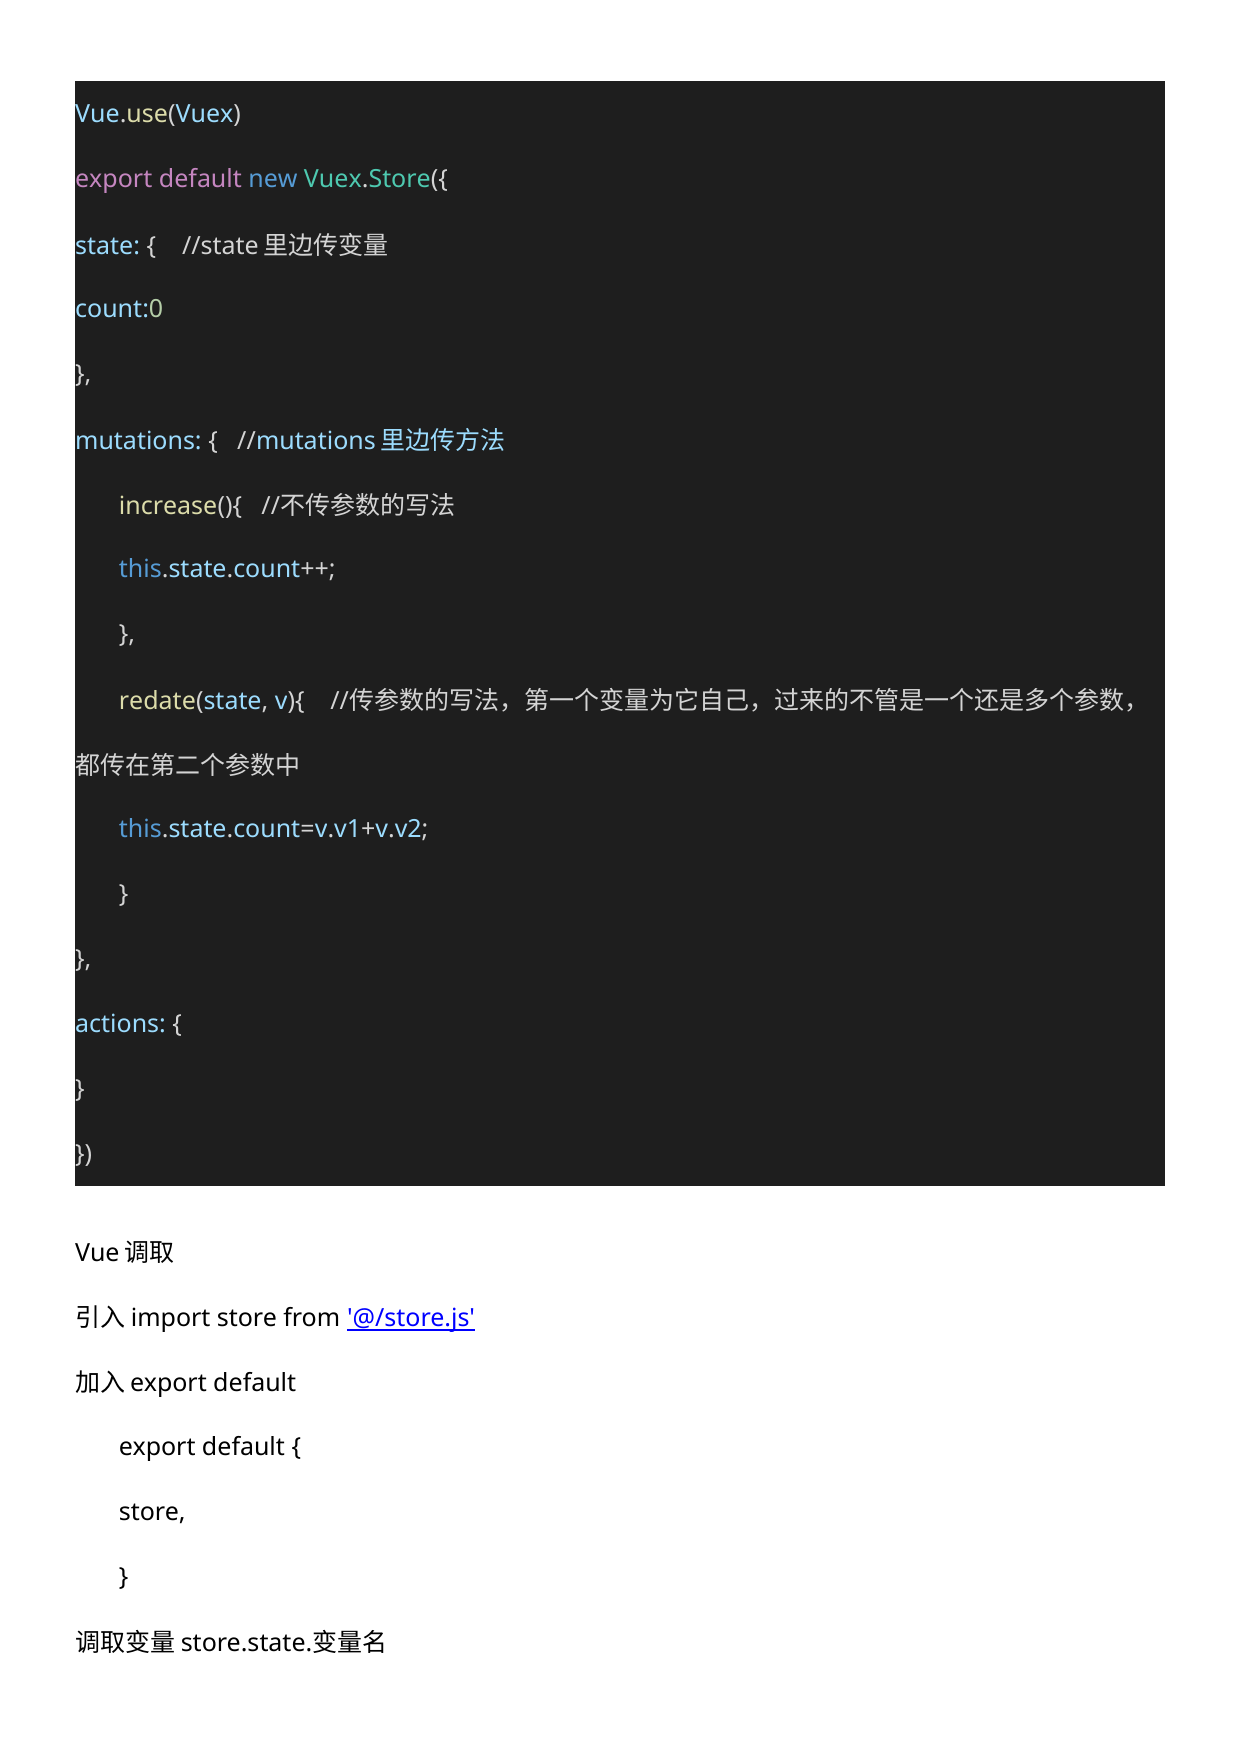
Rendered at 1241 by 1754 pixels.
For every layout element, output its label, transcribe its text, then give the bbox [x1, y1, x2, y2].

text } [75, 1543, 1165, 1608]
text 加入export default [75, 1348, 1165, 1413]
text increase(){ //不传参数的写法 [75, 471, 1165, 536]
text Vue.use(Vuex) [75, 81, 1165, 146]
text } [75, 1056, 1165, 1121]
text state: { //state里边传变量 [75, 211, 1165, 276]
text store, [75, 1478, 1165, 1543]
text this.state.count=v.v1+v.v2; [75, 796, 1165, 861]
text 引入 import store from '@/store.js' [75, 1283, 1165, 1348]
text }, [75, 601, 1165, 666]
text redate(state, v){ //传参数的写法，第一个变量为它自己，过来的不管是一个还是多个参数，都传在第二个参数中 [75, 666, 1165, 796]
text count:0 [75, 276, 1165, 341]
text export default new Vuex.Store({ [75, 146, 1165, 211]
text 调取变量 store.state.变量名 [75, 1608, 1165, 1673]
text export default { [75, 1413, 1165, 1478]
text } [75, 861, 1165, 926]
text }) [75, 1121, 1165, 1186]
text Vue调取 [75, 1218, 1165, 1283]
text }, [75, 341, 1165, 406]
text mutations: { //mutations里边传方法 [75, 406, 1165, 471]
text this.state.count++; [75, 536, 1165, 601]
text actions: { [75, 991, 1165, 1056]
text }, [75, 926, 1165, 991]
